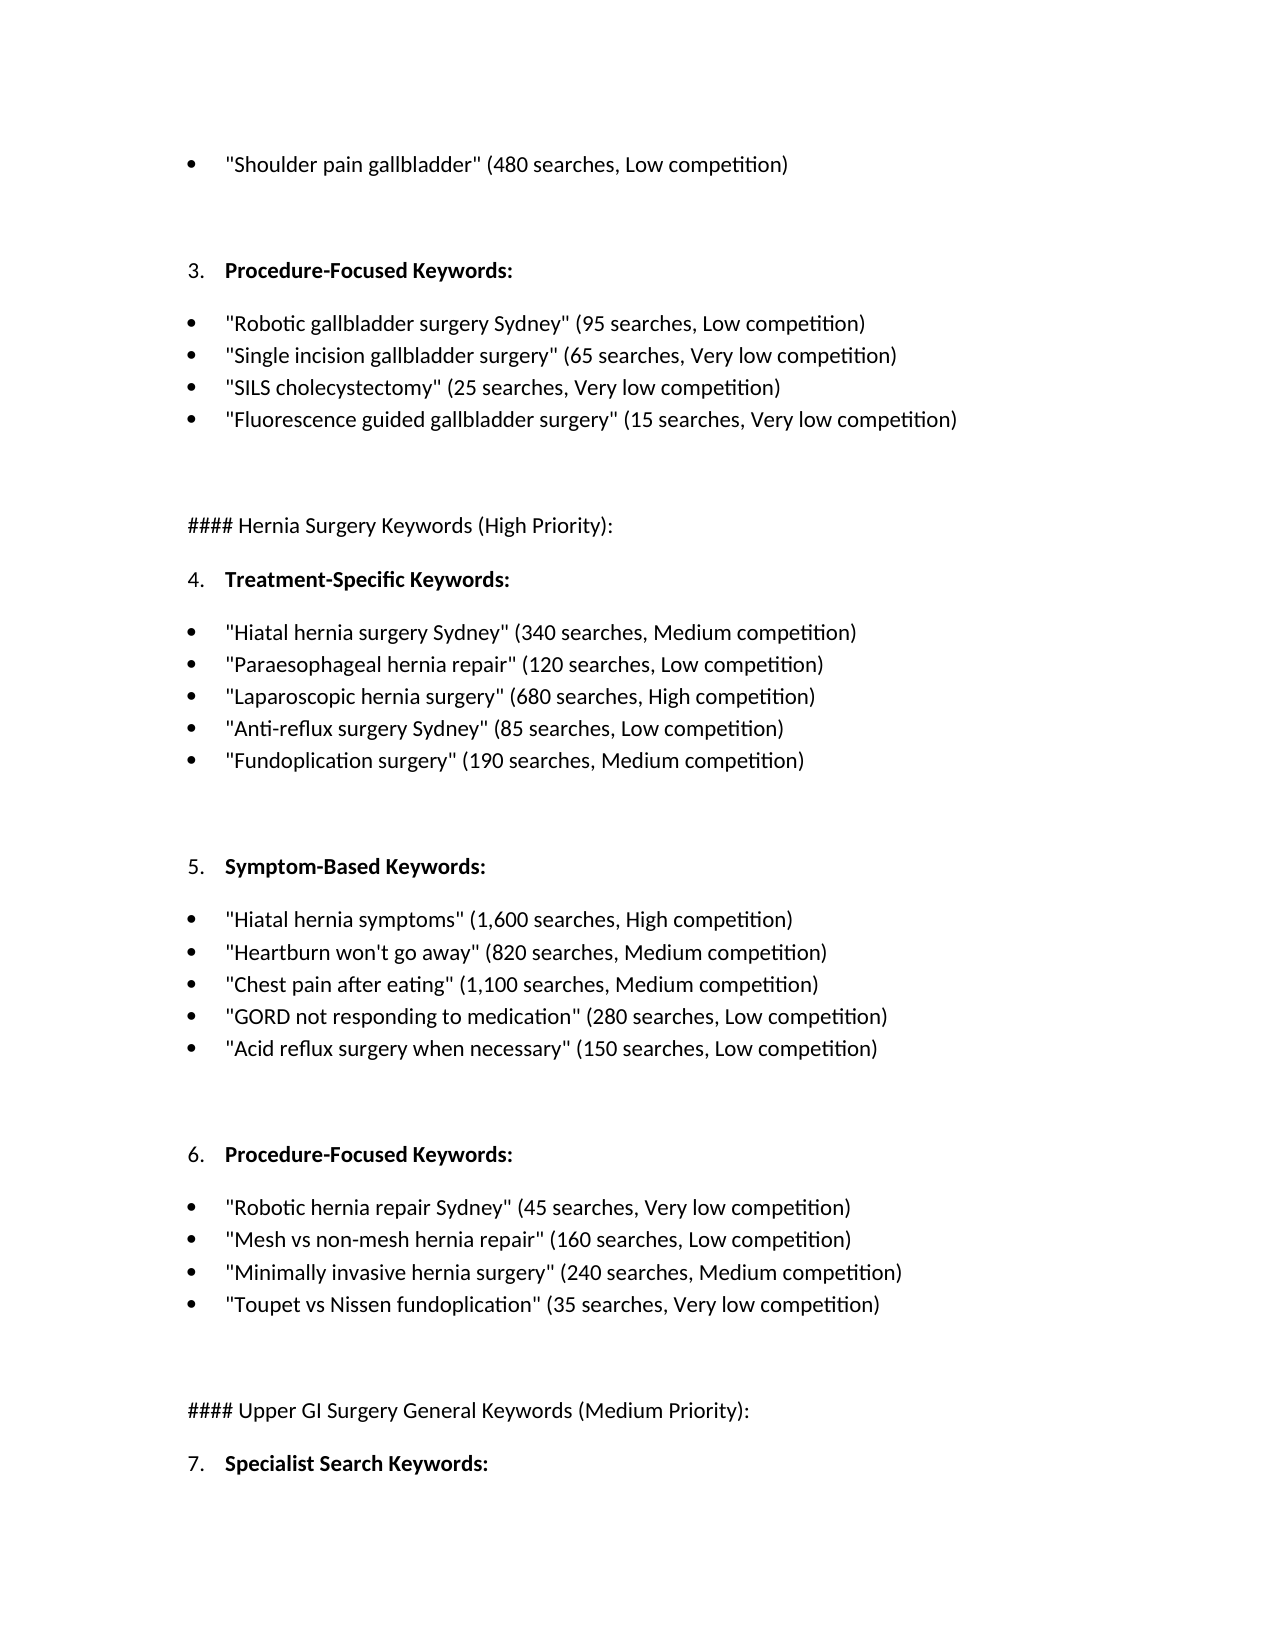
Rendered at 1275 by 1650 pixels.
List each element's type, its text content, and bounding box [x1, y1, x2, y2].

list Procedure-Focused Keywords: [187, 256, 1087, 284]
list "Paraesophageal hernia repair" (120 searches, Low competition) [187, 650, 1087, 678]
list "Hiatal hernia symptoms" (1,600 searches, High competition) [187, 906, 1087, 933]
list "SILS cholecystectomy" (25 searches, Very low competition) [187, 373, 1087, 401]
list "Robotic gallbladder surgery Sydney" (95 searches, Low competition) [187, 309, 1087, 337]
list "Toupet vs Nissen fundoplication" (35 searches, Very low competition) [187, 1290, 1087, 1318]
list "Shoulder pain gallbladder" (480 searches, Low competition) [187, 150, 1087, 178]
list "Minimally invasive hernia surgery" (240 searches, Medium competition) [187, 1258, 1087, 1286]
list "Anti-reflux surgery Sydney" (85 searches, Low competition) [187, 714, 1087, 742]
list Symptom-Based Keywords: [187, 852, 1087, 881]
list "Single incision gallbladder surgery" (65 searches, Very low competition) [187, 341, 1087, 369]
list "Acid reflux surgery when necessary" (150 searches, Low competition) [187, 1034, 1087, 1062]
list "Fluorescence guided gallbladder surgery" (15 searches, Very low competition) [187, 406, 1087, 434]
list Treatment-Specific Keywords: [187, 565, 1087, 593]
list "Chest pain after eating" (1,100 searches, Medium competition) [187, 970, 1087, 998]
list Procedure-Focused Keywords: [187, 1140, 1087, 1168]
list "Heartburn won't go away" (820 searches, Medium competition) [187, 938, 1087, 966]
list "Laparoscopic hernia surgery" (680 searches, High competition) [187, 682, 1087, 710]
list "Mesh vs non-mesh hernia repair" (160 searches, Low competition) [187, 1226, 1087, 1253]
list "Fundoplication surgery" (190 searches, Medium competition) [187, 746, 1087, 774]
list Specialist Search Keywords: [187, 1449, 1087, 1477]
list "Robotic hernia repair Sydney" (45 searches, Very low competition) [187, 1193, 1087, 1221]
text #### Hernia Surgery Keywords (High Priority): [187, 512, 1087, 540]
text #### Upper GI Surgery General Keywords (Medium Priority): [187, 1396, 1087, 1424]
list "Hiatal hernia surgery Sydney" (340 searches, Medium competition) [187, 618, 1087, 646]
list "GORD not responding to medication" (280 searches, Low competition) [187, 1002, 1087, 1030]
